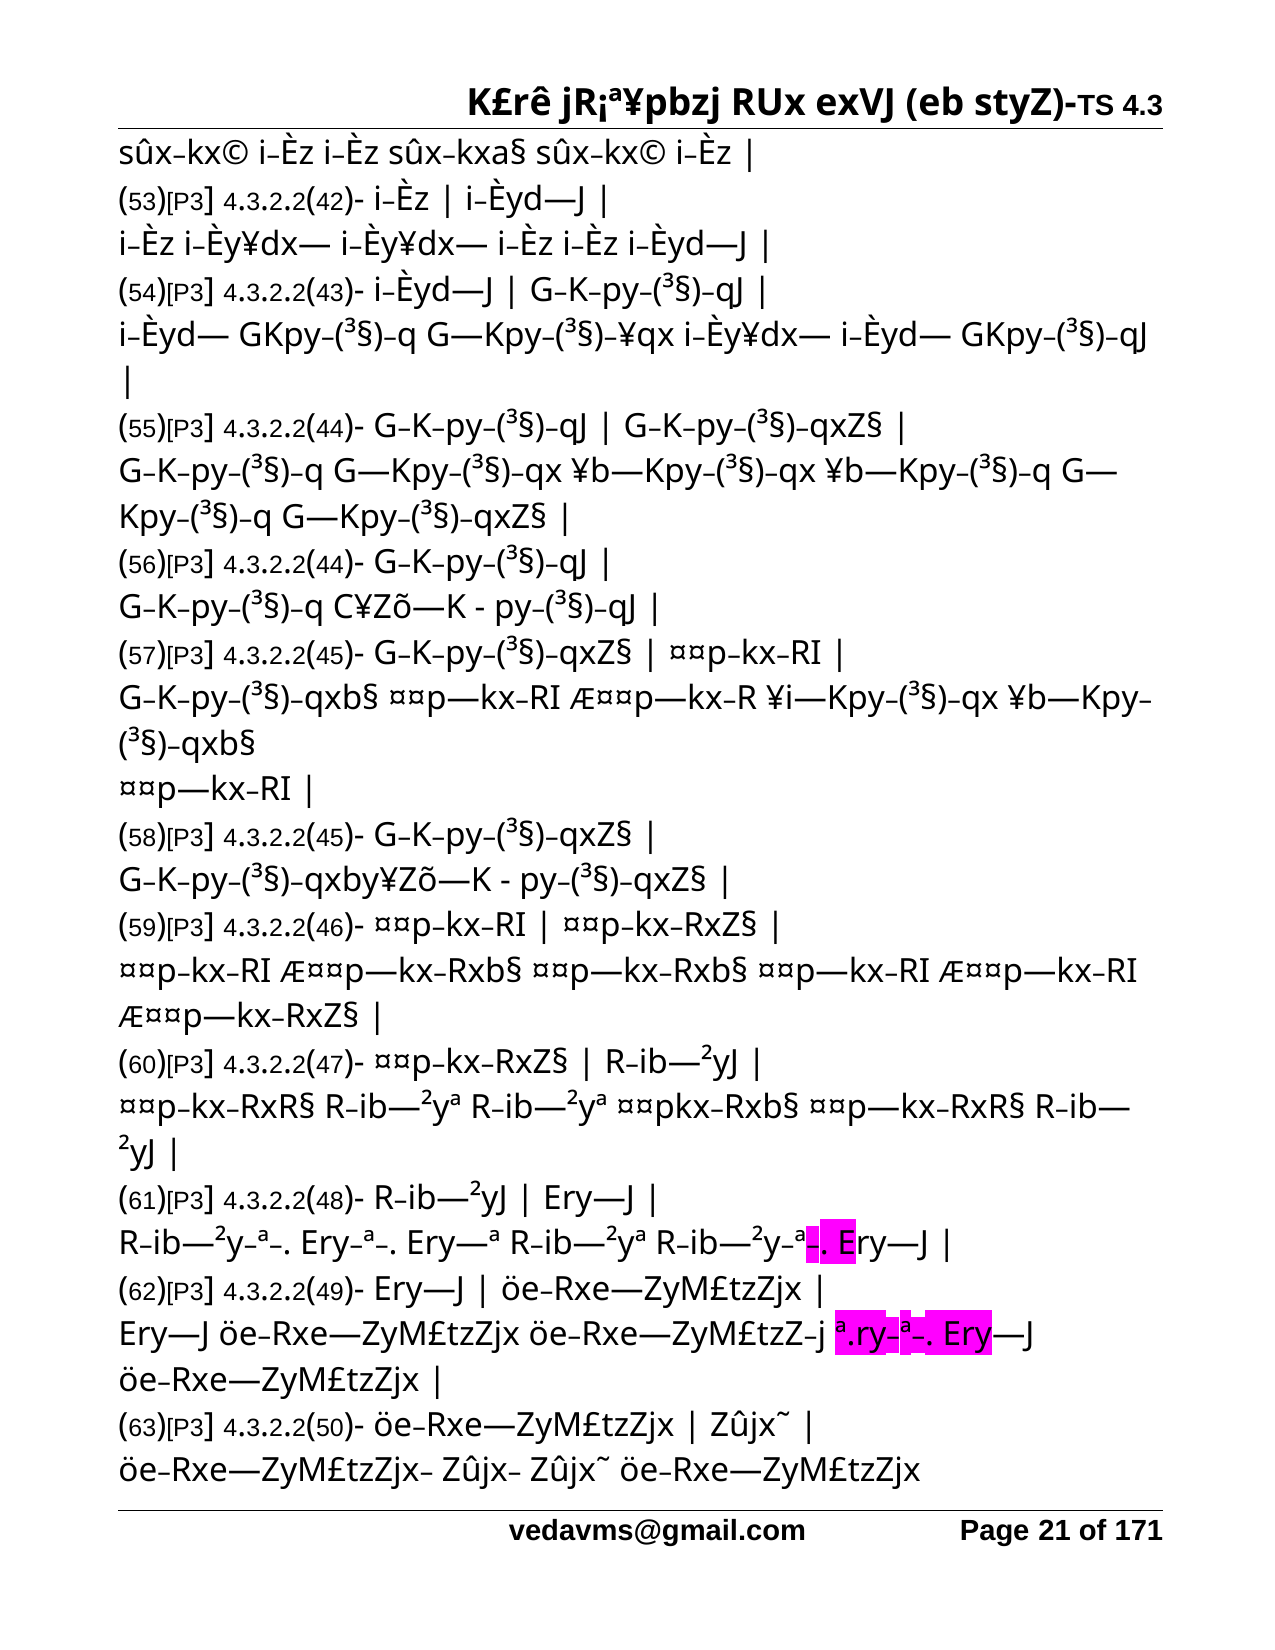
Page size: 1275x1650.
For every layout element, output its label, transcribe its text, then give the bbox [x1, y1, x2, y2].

text (57)[P3] 4.3.2.2(45)- G–K–py–(³§)–qxZ§ | ¤¤p–kx–RI | [118, 629, 1163, 674]
text i–Èz i–Èy¥dx— i–Èy¥dx— i–Èz i–Èz i–Èyd—J | [118, 220, 1163, 265]
text R–ib—²y–ª–. Ery–ª–. Ery—ª R–ib—²yª R–ib—²y–ª–. Ery—J | [856, 1219, 1163, 1264]
text (62)[P3] 4.3.2.2(49)- Ery—J | öe–Rxe—ZyM£tzZjx | [118, 1264, 1163, 1310]
text öe–Rxe—ZyM£tzZjx | [118, 1355, 1163, 1401]
text sûx–kx© i–Èz i–Èz sûx–kxa§ sûx–kx© i–Èz | [118, 129, 1163, 174]
text G–K–py–(³§)–qxby¥Zõ—K - py–(³§)–qxZ§ | [118, 856, 1163, 901]
text R–ib—²y–ª–. Ery–ª–. Ery—ª R–ib—²yª R–ib—²y–ª–. Ery—J | [118, 1219, 820, 1264]
text (56)[P3] 4.3.2.2(44)- G–K–py–(³§)–qJ | [118, 538, 1163, 583]
text Ery—J öe–Rxe—ZyM£tzZjx öe–Rxe—ZyM£tzZ–j ª.ry–ª–. Ery—J [992, 1310, 1163, 1355]
text i–Èyd— GKpy–(³§)–q G—Kpy–(³§)–¥qx i–Èy¥dx— i–Èyd— GKpy–(³§)–qJ | [118, 311, 1163, 402]
text (53)[P3] 4.3.2.2(42)- i–Èz | i–Èyd—J | [118, 174, 1163, 220]
text (59)[P3] 4.3.2.2(46)- ¤¤p–kx–RI | ¤¤p–kx–RxZ§ | [118, 901, 1163, 947]
text G–K–py–(³§)–qxb§ ¤¤p—kx–RI Æ¤¤p—kx–R ¥i—Kpy–(³§)–qx ¥b—Kpy–(³§)–qxb§ [118, 674, 1163, 765]
text (54)[P3] 4.3.2.2(43)- i–Èyd—J | G–K–py–(³§)–qJ | [118, 265, 1163, 311]
text öe–Rxe—ZyM£tzZjx– Zûjx– Zûjx˜ öe–Rxe—ZyM£tzZjx [118, 1446, 1163, 1492]
text (63)[P3] 4.3.2.2(50)- öe–Rxe—ZyM£tzZjx | Zûjx˜ | [118, 1401, 1163, 1446]
text ¤¤p–kx–RI Æ¤¤p—kx–Rxb§ ¤¤p—kx–Rxb§ ¤¤p—kx–RI Æ¤¤p—kx–RI Æ¤¤p—kx–RxZ§ | [118, 947, 1163, 1037]
text G–K–py–(³§)–q G—Kpy–(³§)–qx ¥b—Kpy–(³§)–qx ¥b—Kpy–(³§)–q G—Kpy–(³§)–q G—Kpy–(³§)–qxZ§ | [118, 447, 1163, 538]
text Ery—J öe–Rxe—ZyM£tzZjx öe–Rxe—ZyM£tzZ–j ª.ry–ª–. Ery—J [118, 1310, 835, 1355]
text (55)[P3] 4.3.2.2(44)- G–K–py–(³§)–qJ | G–K–py–(³§)–qxZ§ | [118, 402, 1163, 447]
text (61)[P3] 4.3.2.2(48)- R–ib—²yJ | Ery—J | [118, 1174, 1163, 1219]
text G–K–py–(³§)–q C¥Zõ—K - py–(³§)–qJ | [118, 583, 1163, 629]
text (58)[P3] 4.3.2.2(45)- G–K–py–(³§)–qxZ§ | [118, 810, 1163, 856]
text (60)[P3] 4.3.2.2(47)- ¤¤p–kx–RxZ§ | R–ib—²yJ | [118, 1037, 1163, 1083]
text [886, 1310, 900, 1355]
text ¤¤p—kx–RI | [118, 765, 1163, 810]
text ¤¤p–kx–RxR§ R–ib—²yª R–ib—²yª ¤¤pkx–Rxb§ ¤¤p—kx–RxR§ R–ib—²yJ | [118, 1083, 1163, 1174]
